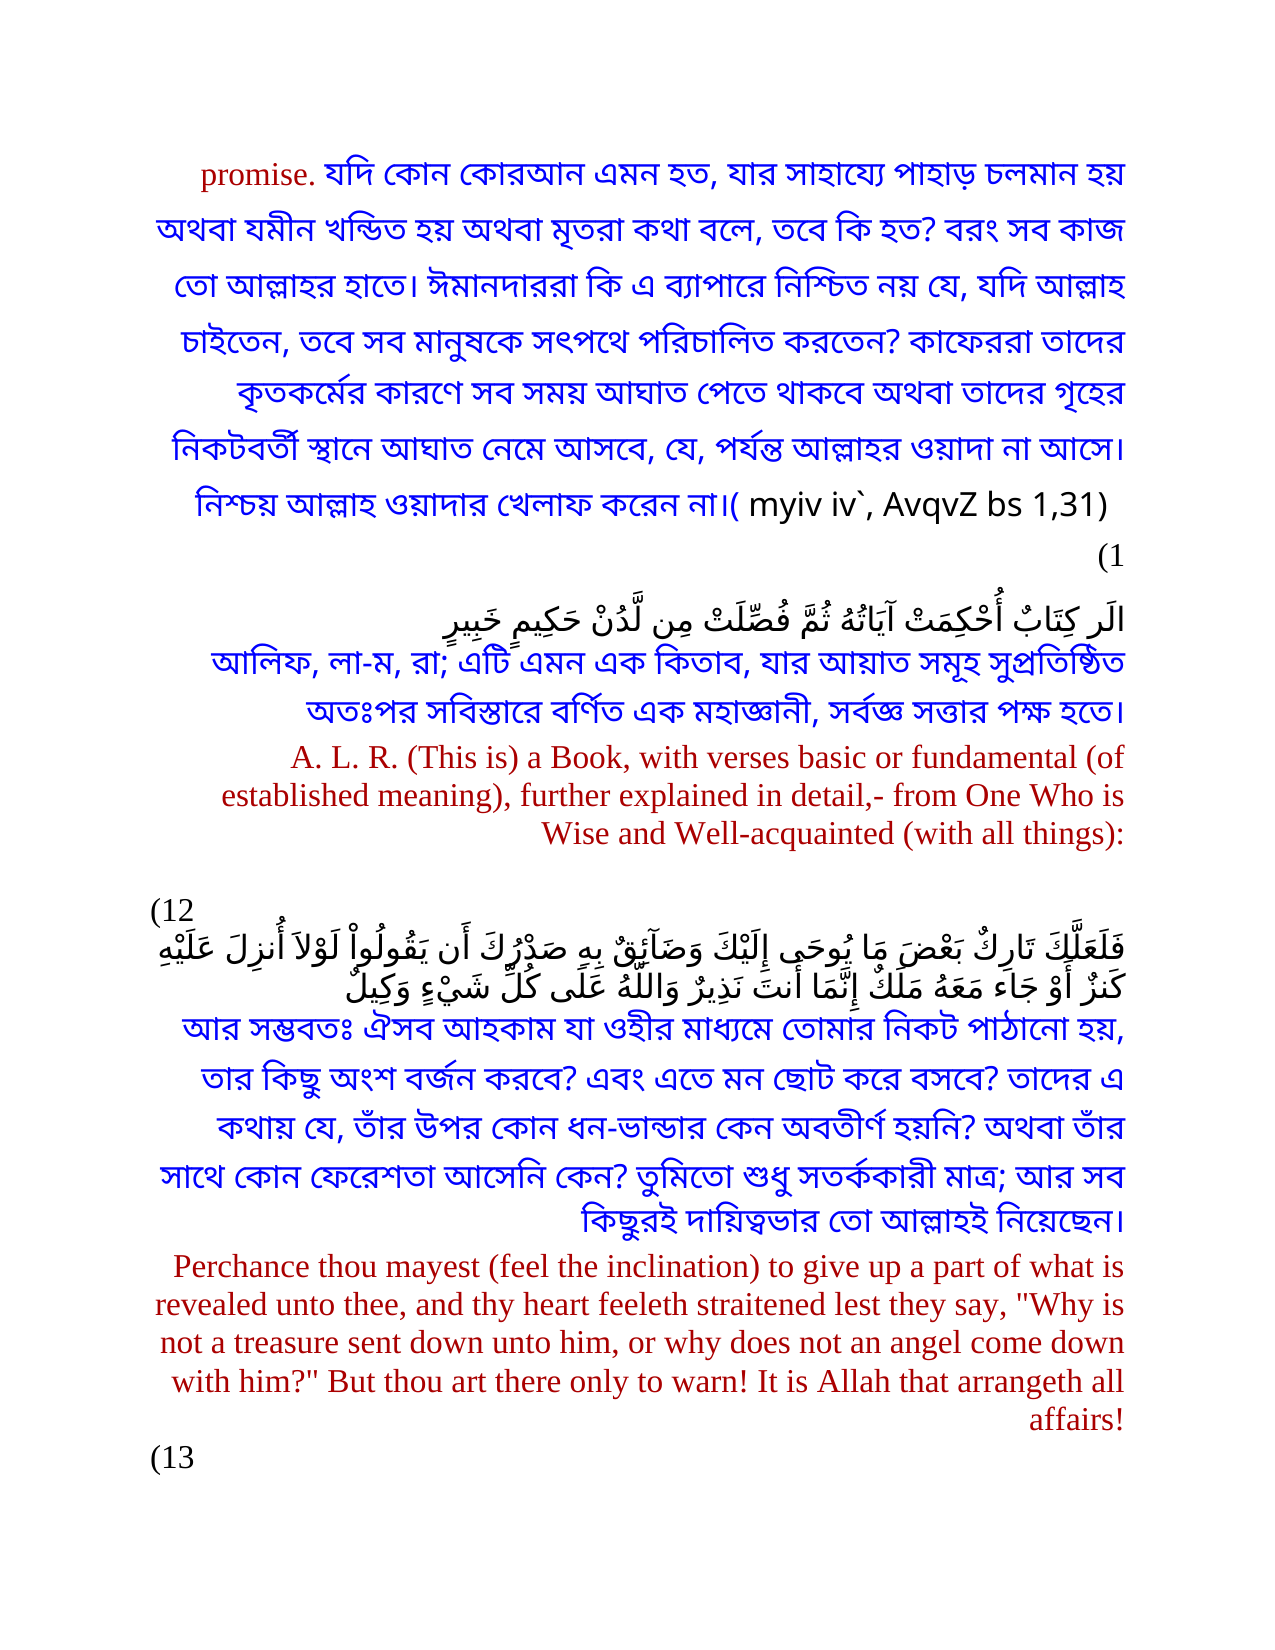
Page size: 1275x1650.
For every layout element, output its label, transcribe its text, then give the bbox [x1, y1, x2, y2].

text Perchance thou mayest (feel the inclination) to give up a part of what is revealed unto thee, and thy heart feeleth straitened lest they say, "Why is not a treasure sent down unto him, or why does not an angel come down with him?" But thou art there only to warn! It is Allah that arrangeth all affairs! [150, 1246, 1125, 1438]
text A. L. R. (This is) a Book, with verses basic or fundamental (of established meaning), further explained in detail,- from One Who is Wise and Well-acquainted (with all things): [150, 737, 1125, 852]
text আর সম্ভবতঃ ঐসব আহকাম যা ওহীর মাধ্যমে তোমার নিকট পাঠানো হয়, তার কিছু অংশ বর্জন করবে? এবং এতে মন ছোট করে বসবে? তাদের এ কথায় যে, তাঁর উপর কোন ধন-ভান্ডার কেন অবতীর্ণ হয়নি? অথবা তাঁর সাথে কোন ফেরেশতা আসেনি কেন? তুমিতো শুধু সতর্ককারী মাত্র; আর সব কিছুরই দায়িত্বভার তো আল্লাহই নিয়েছেন। [150, 1005, 1125, 1246]
text فَلَعَلَّكَ تَارِكٌ بَعْضَ مَا يُوحَى إِلَيْكَ وَضَآئِقٌ بِهِ صَدْرُكَ أَن يَقُولُواْ لَوْلاَ أُنزِلَ عَلَيْهِ كَنزٌ أَوْ جَاء مَعَهُ مَلَكٌ إِنَّمَا أَنتَ نَذِيرٌ وَاللّهُ عَلَى كُلِّ شَيْءٍ وَكِيلٌ [150, 928, 1125, 1005]
text الَر كِتَابٌ أُحْكِمَتْ آيَاتُهُ ثُمَّ فُصِّلَتْ مِن لَّدُنْ حَكِيمٍ خَبِيرٍ [150, 600, 1125, 638]
text (12 [150, 852, 1125, 928]
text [150, 150, 1125, 574]
text (13 [150, 1438, 1125, 1476]
text আলিফ, লা-ম, রা; এটি এমন এক কিতাব, যার আয়াত সমূহ সুপ্রতিষ্ঠিত অতঃপর সবিস্তারে বর্ণিত এক মহাজ্ঞানী, সর্বজ্ঞ সত্তার পক্ষ হতে। [150, 638, 1125, 737]
